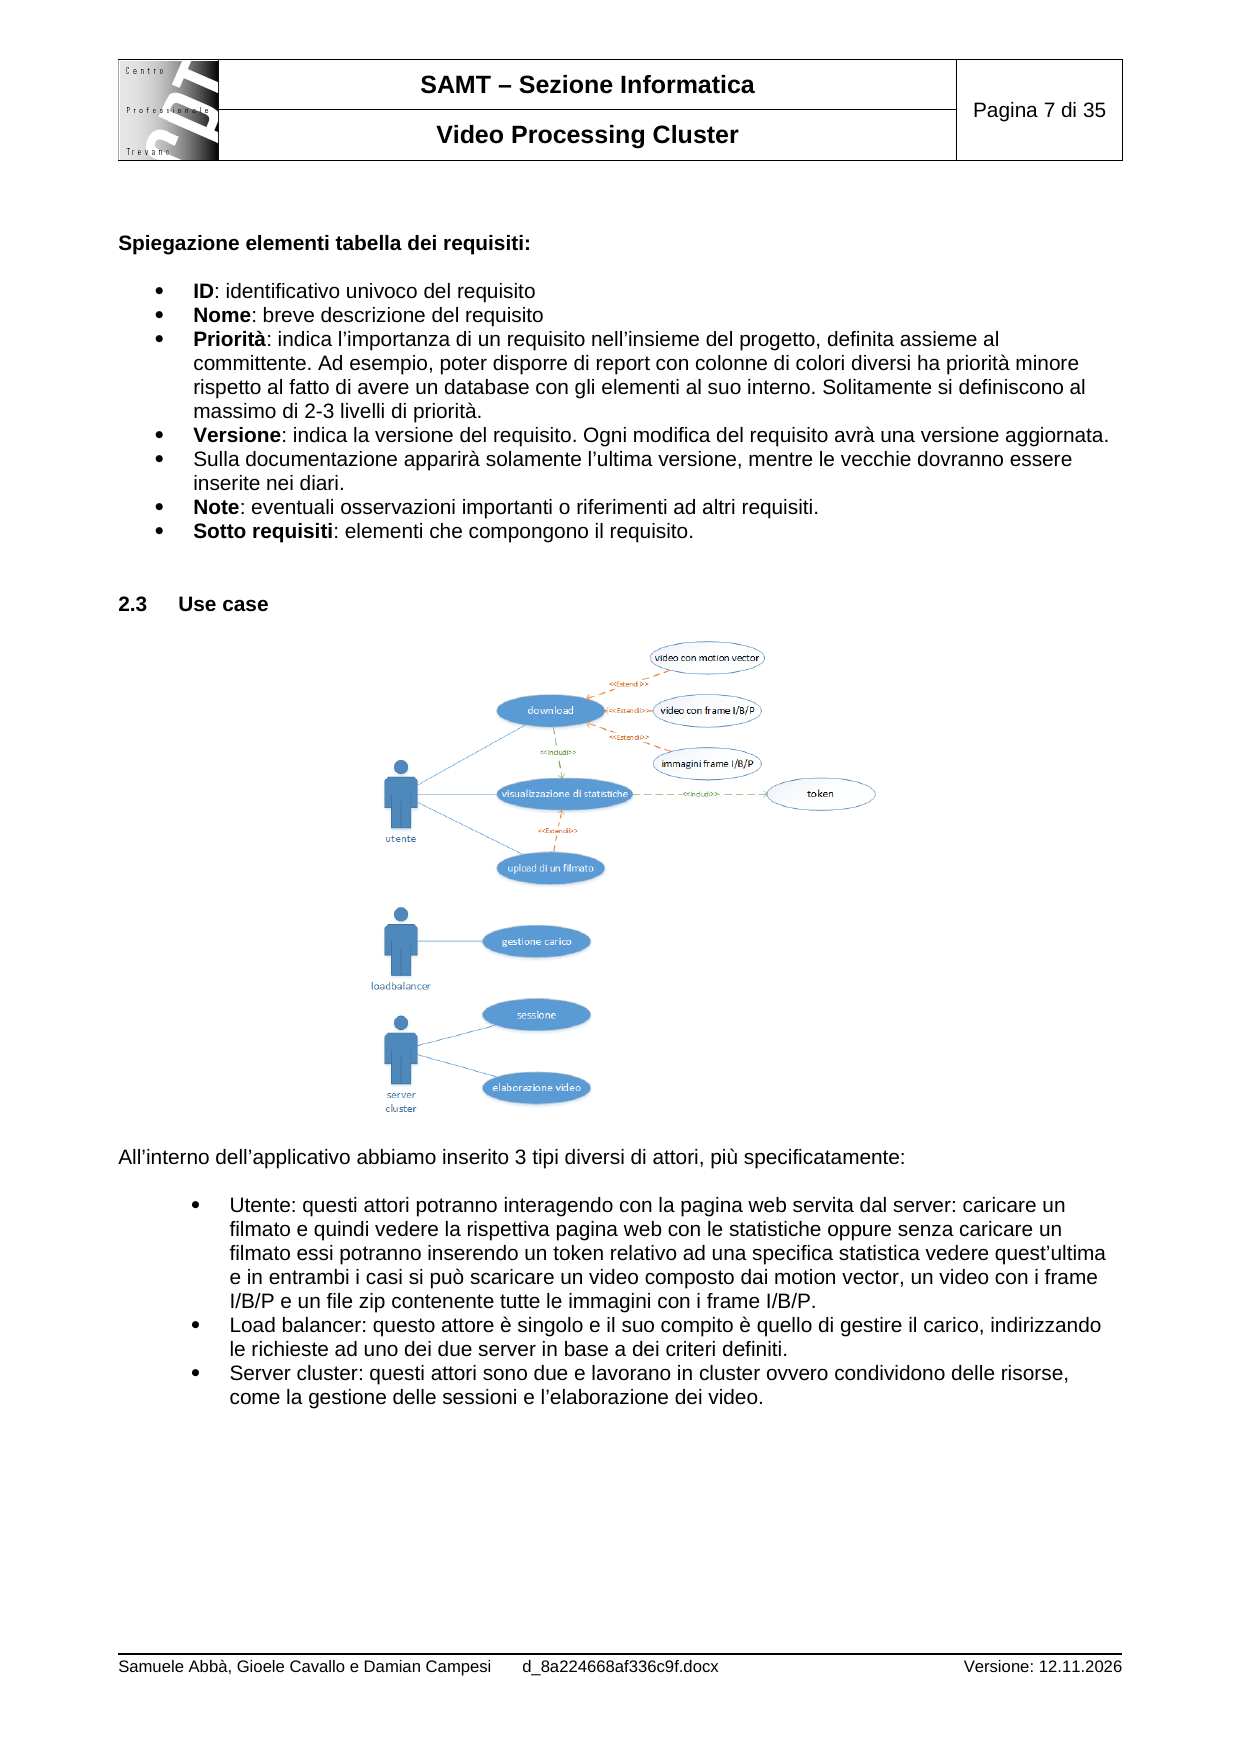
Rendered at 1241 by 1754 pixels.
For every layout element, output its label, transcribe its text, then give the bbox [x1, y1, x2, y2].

text All’interno dell’applicativo abbiamo inserito 3 tipi diversi di attori, più specificatamente: [118, 1145, 1122, 1169]
list Priorità: indica l’importanza di un requisito nell’insieme del progetto, definita assieme al committente. Ad esempio, poter disporre di report con colonne di colori diversi ha priorità minore rispetto al fatto di avere un database con gli elementi al suo interno. Solitamente si definiscono al massimo di 2-3 livelli di priorità. [156, 327, 1122, 423]
list Sotto requisiti: elementi che compongono il requisito. [156, 519, 1122, 543]
list Nome: breve descrizione del requisito [156, 303, 1122, 327]
text Spiegazione elementi tabella dei requisiti: [118, 231, 1122, 255]
list Sulla documentazione apparirà solamente l’ultima versione, mentre le vecchie dovranno essere inserite nei diari. [156, 447, 1122, 495]
list Note: eventuali osservazioni importanti o riferimenti ad altri requisiti. [156, 495, 1122, 519]
picture [118, 60, 219, 160]
list Load balancer: questo attore è singolo e il suo compito è quello di gestire il carico, indirizzando le richieste ad uno dei due server in base a dei criteri definiti. [192, 1313, 1122, 1361]
picture [364, 640, 876, 1121]
list ID: identificativo univoco del requisito [156, 279, 1122, 303]
list Versione: indica la versione del requisito. Ogni modifica del requisito avrà una versione aggiornata. [156, 423, 1122, 447]
list Utente: questi attori potranno interagendo con la pagina web servita dal server: caricare un filmato e quindi vedere la rispettiva pagina web con le statistiche oppure senza caricare un filmato essi potranno inserendo un token relativo ad una specifica statistica vedere quest’ultima e in entrambi i casi si può scaricare un video composto dai motion vector, un video con i frame I/B/P e un file zip contenente tutte le immagini con i frame I/B/P. [192, 1193, 1122, 1313]
list Server cluster: questi attori sono due e lavorano in cluster ovvero condividono delle risorse, come la gestione delle sessioni e l’elaborazione dei video. [192, 1361, 1122, 1409]
subtitle Use case [118, 592, 1122, 616]
